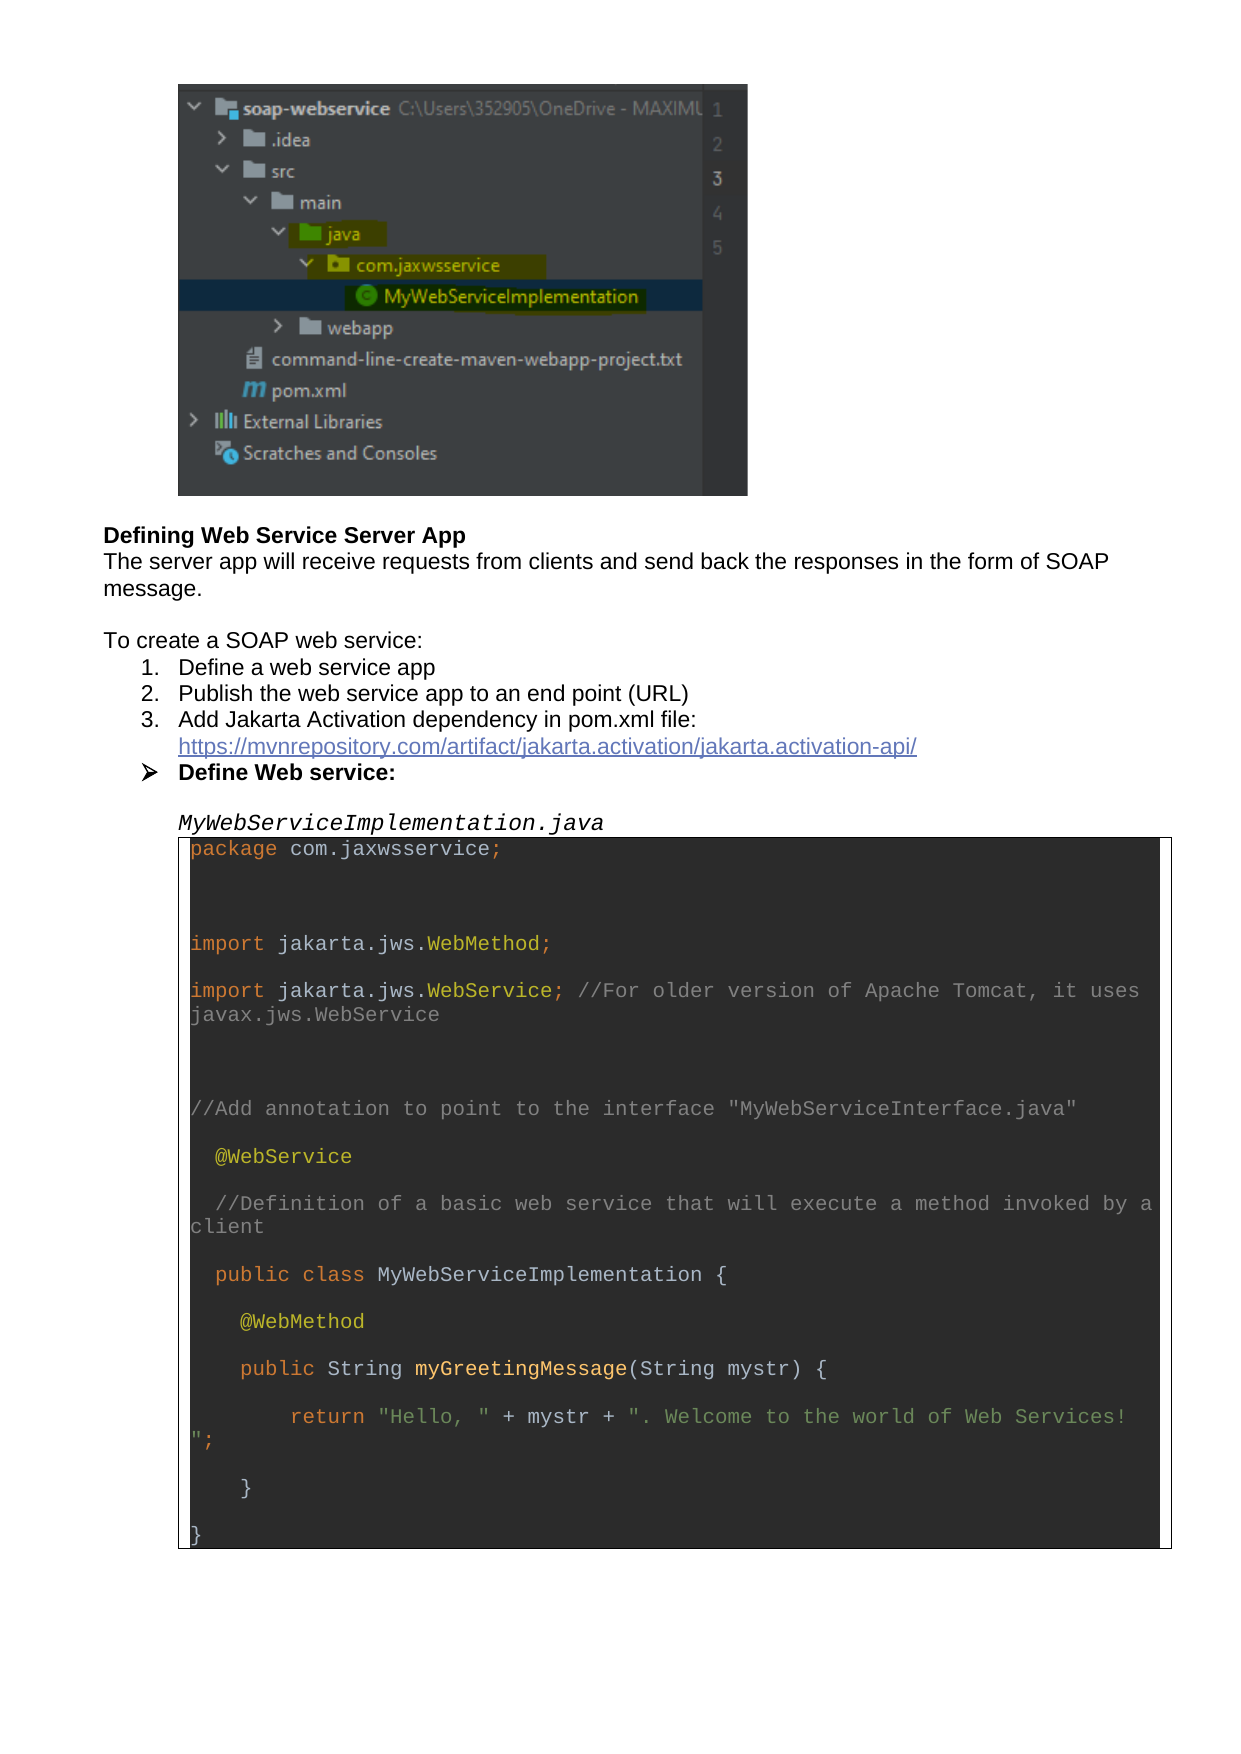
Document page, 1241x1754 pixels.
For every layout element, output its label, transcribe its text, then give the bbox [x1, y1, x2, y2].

text Defining Web Service Server App [103, 522, 1172, 548]
list Add Jakarta Activation dependency in pom.xml file: https://mvnrepository.com/artifact/jakarta.activation/jakarta.activation-api/ [141, 706, 1172, 759]
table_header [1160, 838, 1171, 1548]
list Define Web service: [141, 759, 1172, 785]
picture [178, 84, 748, 496]
list Publish the web service app to an end point (URL) [141, 680, 1172, 706]
text To create a SOAP web service: [103, 627, 1172, 653]
text The server app will receive requests from clients and send back the responses in the form of SOAP message. [103, 548, 1172, 601]
text MyWebServiceImplementation.java [178, 811, 1172, 837]
list Define a web service app [141, 653, 1172, 680]
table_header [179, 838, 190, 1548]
